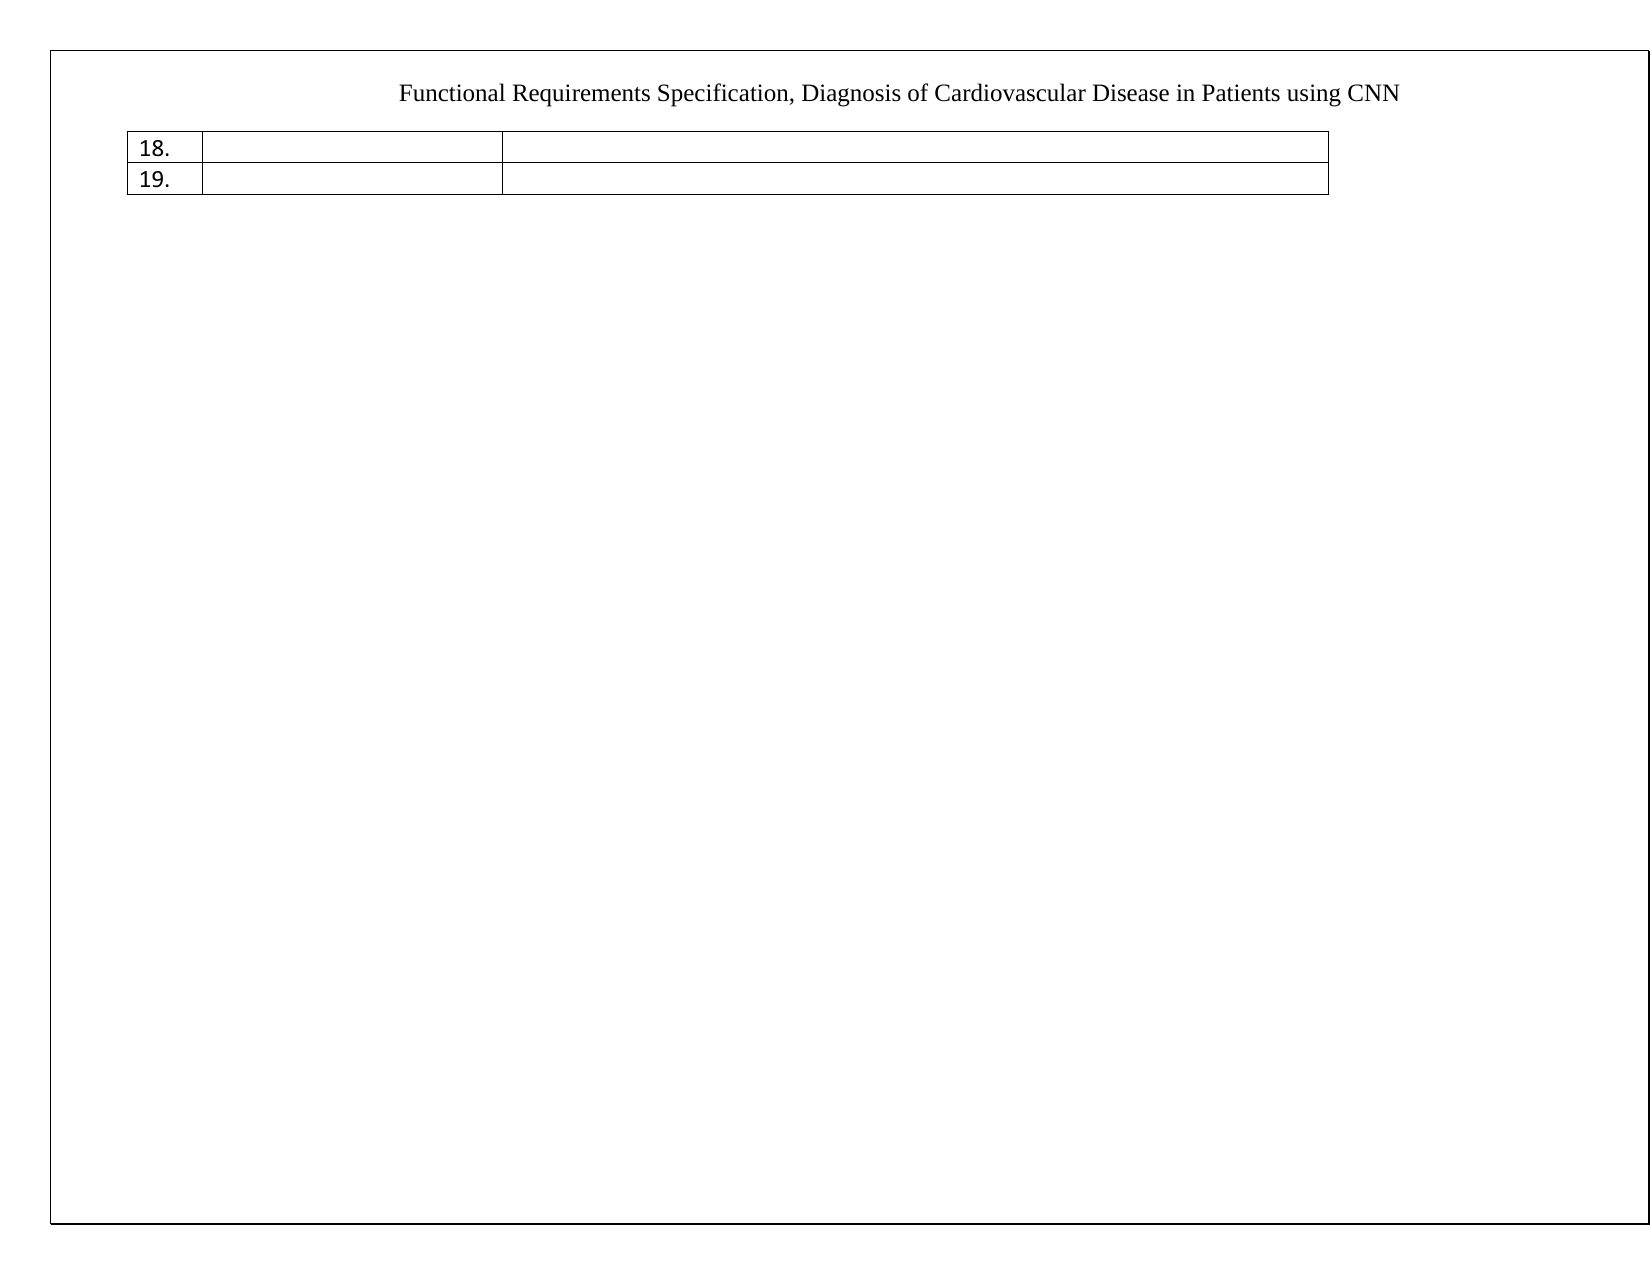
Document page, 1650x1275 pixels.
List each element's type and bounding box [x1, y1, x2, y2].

table_cell [203, 163, 502, 194]
table_cell [128, 132, 202, 162]
table_cell [128, 163, 202, 194]
table_cell [503, 132, 1328, 162]
table_cell [503, 163, 1328, 194]
table_cell [203, 132, 502, 162]
